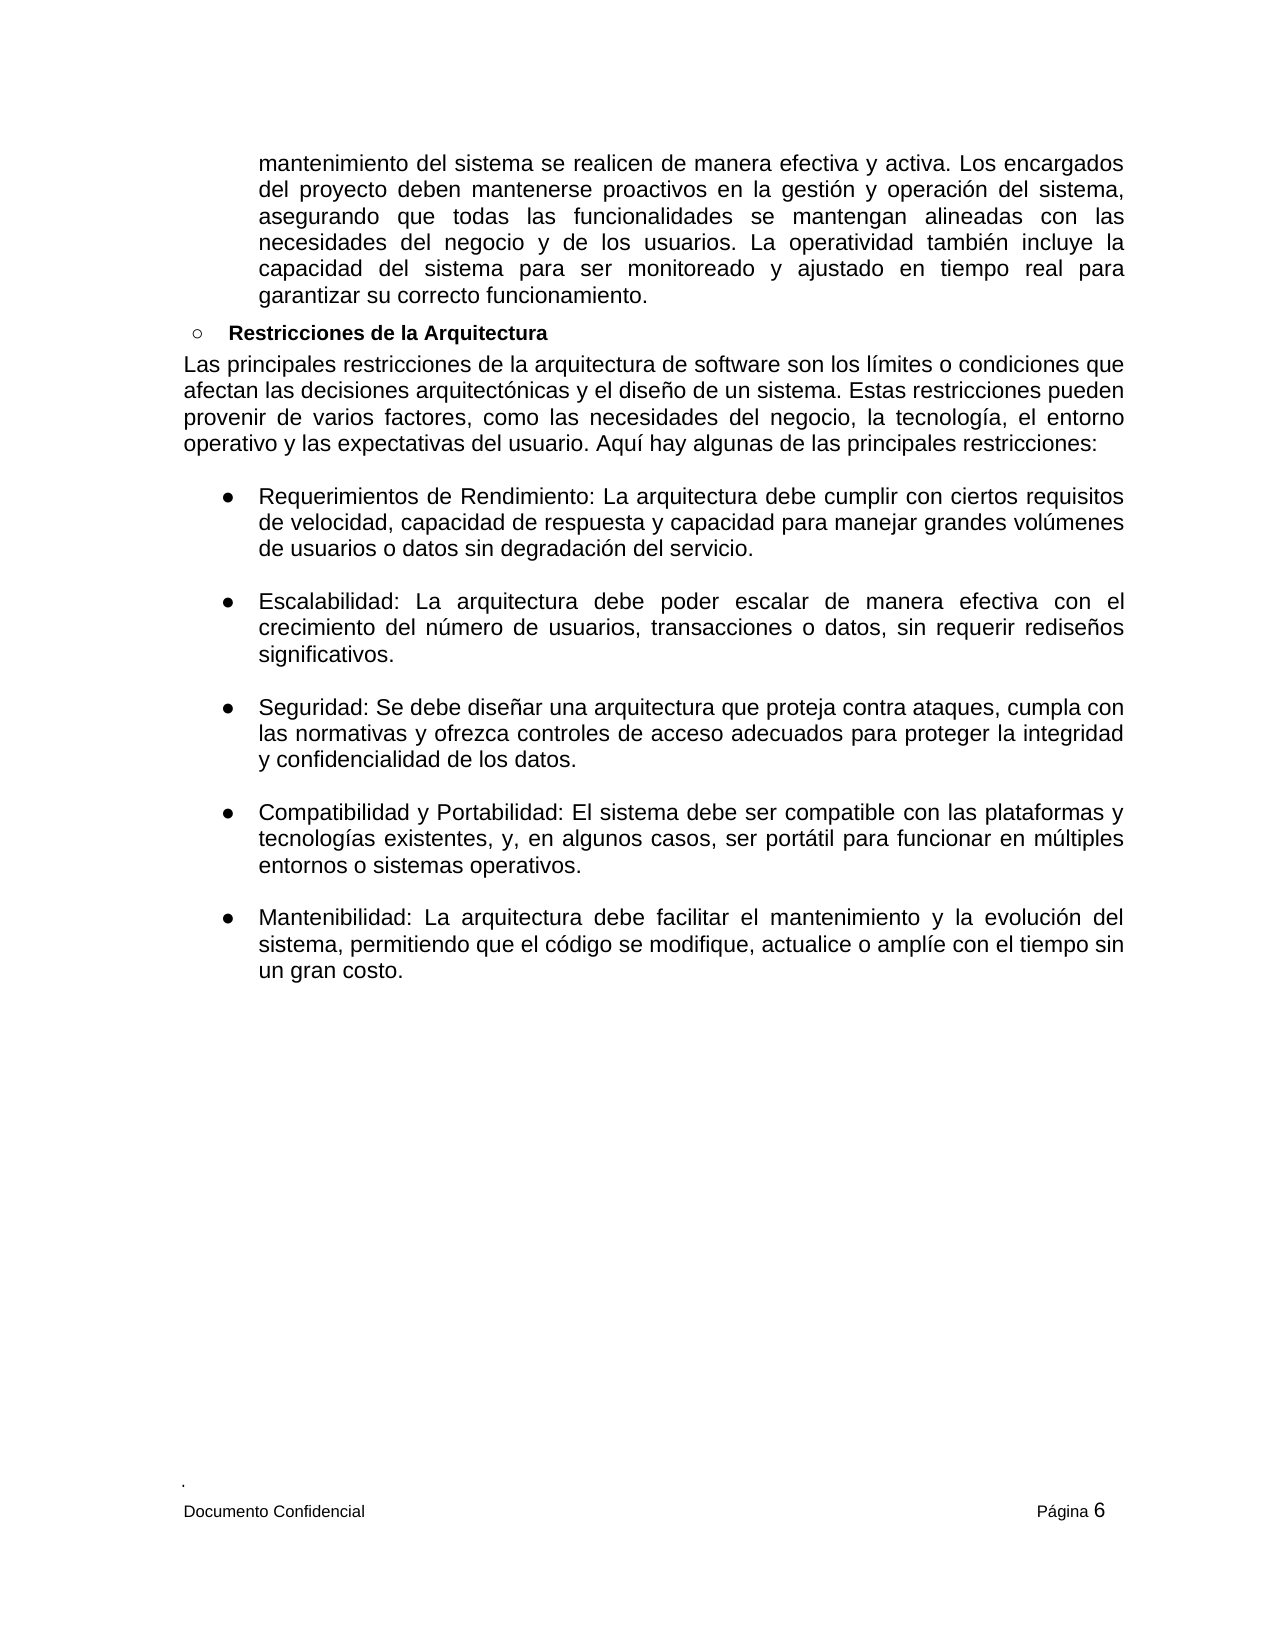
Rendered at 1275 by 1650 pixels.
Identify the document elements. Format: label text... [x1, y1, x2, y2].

list Requerimientos de Rendimiento: La arquitectura debe cumplir con ciertos requisitos de velocidad, capacidad de respuesta y capacidad para manejar grandes volúmenes de usuarios o datos sin degradación del servicio. [221, 483, 1125, 562]
list Mantenibilidad: La arquitectura debe facilitar el mantenimiento y la evolución del sistema, permitiendo que el código se modifique, actualice o amplíe con el tiempo sin un gran costo. [221, 904, 1125, 983]
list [221, 150, 1125, 308]
list Seguridad: Se debe diseñar una arquitectura que proteja contra ataques, cumpla con las normativas y ofrezca controles de acceso adecuados para proteger la integridad y confidencialidad de los datos. [221, 693, 1125, 772]
subtitle Restricciones de la Arquitectura [191, 321, 1125, 344]
text Las principales restricciones de la arquitectura de software son los límites o condiciones que afectan las decisiones arquitectónicas y el diseño de un sistema. Estas restricciones pueden provenir de varios factores, como las necesidades del negocio, la tecnología, el entorno operativo y las expectativas del usuario. Aquí hay algunas de las principales restricciones: [183, 351, 1125, 456]
list Escalabilidad: La arquitectura debe poder escalar de manera efectiva con el crecimiento del número de usuarios, transacciones o datos, sin requerir rediseños significativos. [221, 588, 1125, 667]
list Compatibilidad y Portabilidad: El sistema debe ser compatible con las plataformas y tecnologías existentes, y, en algunos casos, ser portátil para funcionar en múltiples entornos o sistemas operativos. [221, 799, 1125, 878]
